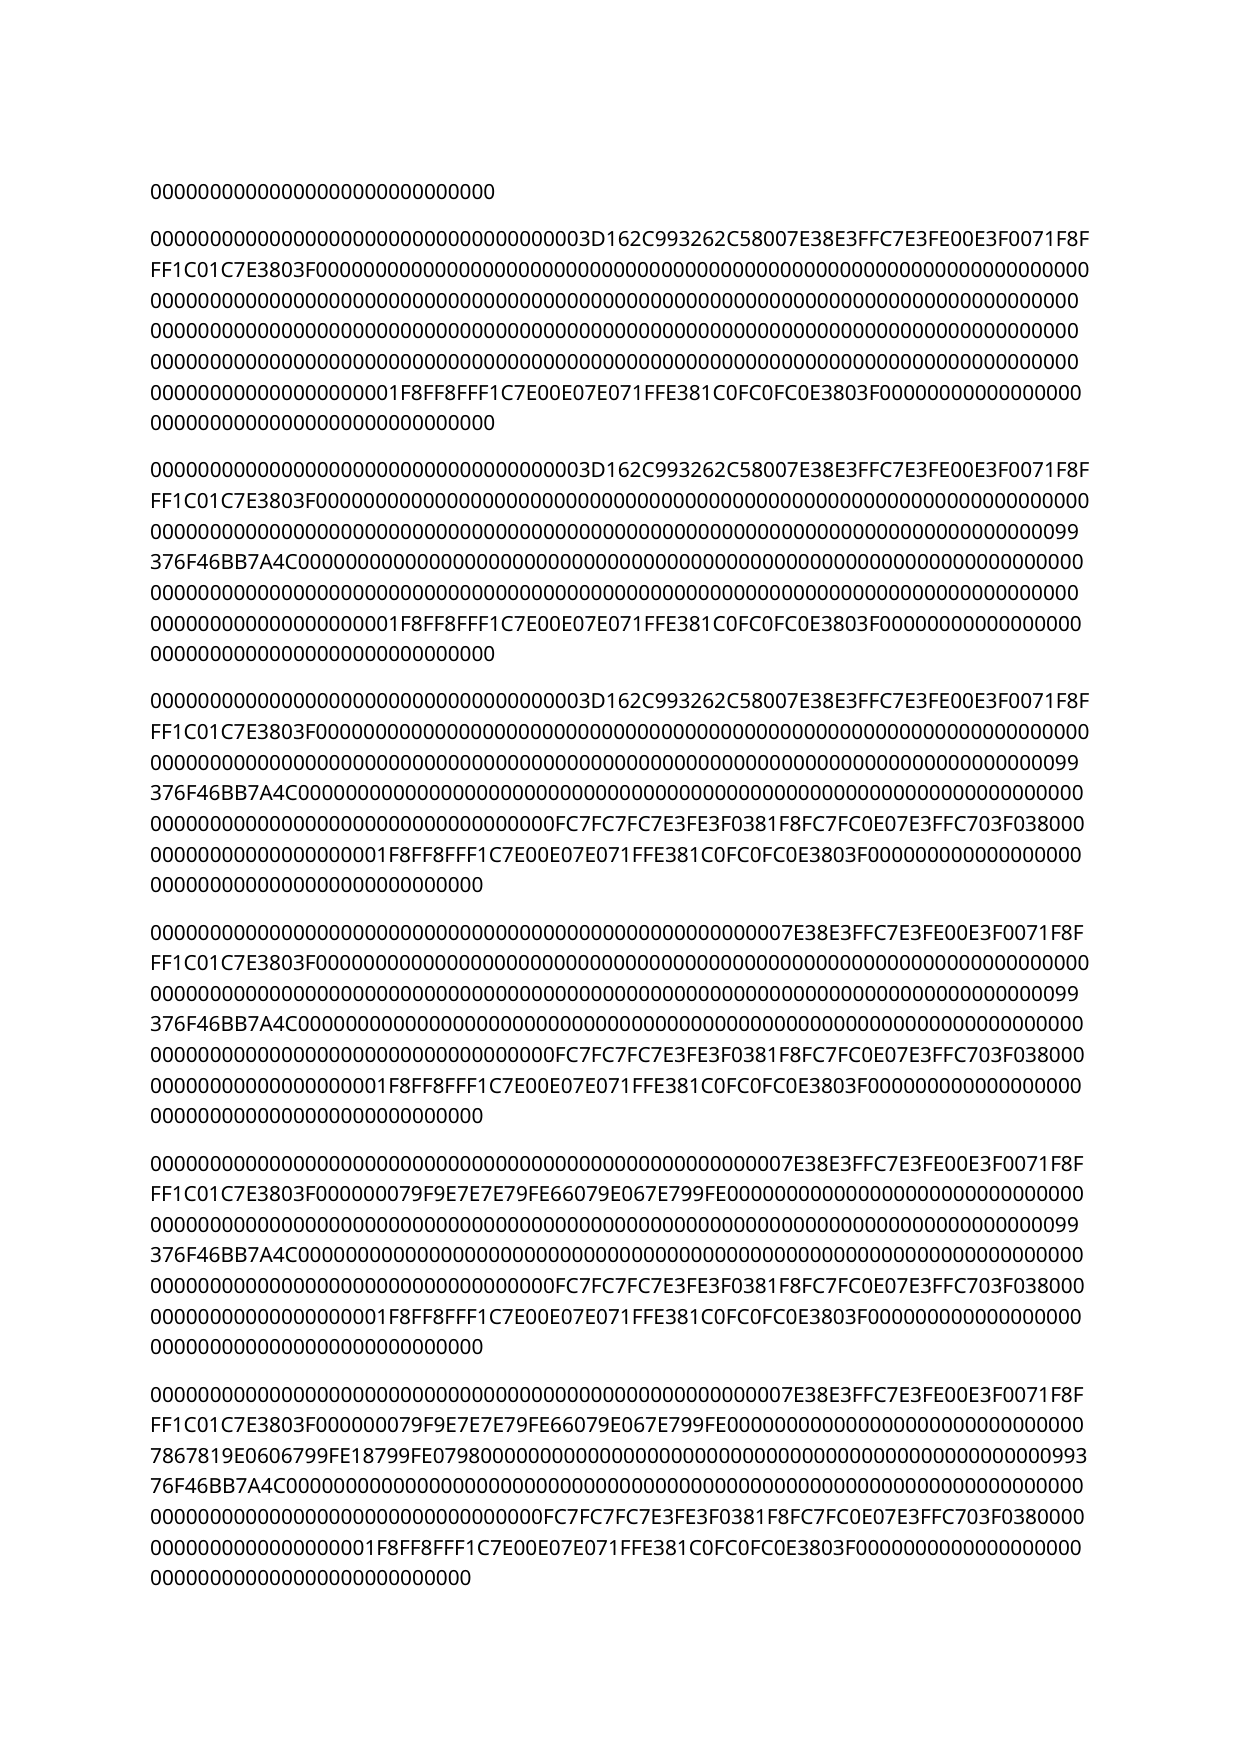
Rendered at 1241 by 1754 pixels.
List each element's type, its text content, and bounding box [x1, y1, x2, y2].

text 0000000000000000000000000000000000003D162C993262C58007E38E3FFC7E3FE00E3F0071F8FFF1C01C7E3803F00000000000000000000000000000000000000000000000000000000000000000000000000000000000000000000000000000000000000000000000000000000000000000000099376F46BB7A4C000000000000000000000000000000000000000000000000000000000000000000000000000000000000000000000000000000000000000000000000000000000000000000000000000000000000000000001F8FF8FFF1C7E00E07E071FFE381C0FC0FC0E3803F0000000000000000000000000000000000000000000000 [150, 456, 1090, 668]
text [150, 1380, 1090, 1592]
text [150, 177, 1090, 206]
text 0000000000000000000000000000000000003D162C993262C58007E38E3FFC7E3FE00E3F0071F8FFF1C01C7E3803F00000000000000000000000000000000000000000000000000000000000000000000000000000000000000000000000000000000000000000000000000000000000000000000099376F46BB7A4C0000000000000000000000000000000000000000000000000000000000000000000000000000000000000000000000000000FC7FC7FC7E3FE3F0381F8FC7FC0E07E3FFC703F03800000000000000000000001F8FF8FFF1C7E00E07E071FFE381C0FC0FC0E3803F0000000000000000000000000000000000000000000000 [150, 687, 1090, 899]
text 000000000000000000000000000000000000000000000000000007E38E3FFC7E3FE00E3F0071F8FFF1C01C7E3803F00000000000000000000000000000000000000000000000000000000000000000000000000000000000000000000000000000000000000000000000000000000000000000000099376F46BB7A4C0000000000000000000000000000000000000000000000000000000000000000000000000000000000000000000000000000FC7FC7FC7E3FE3F0381F8FC7FC0E07E3FFC703F03800000000000000000000001F8FF8FFF1C7E00E07E071FFE381C0FC0FC0E3803F0000000000000000000000000000000000000000000000 [150, 918, 1090, 1130]
text 000000000000000000000000000000000000000000000000000007E38E3FFC7E3FE00E3F0071F8FFF1C01C7E3803F000000079F9E7E7E79FE66079E067E799FE000000000000000000000000000000000000000000000000000000000000000000000000000000000000000000000000000000000099376F46BB7A4C0000000000000000000000000000000000000000000000000000000000000000000000000000000000000000000000000000FC7FC7FC7E3FE3F0381F8FC7FC0E07E3FFC703F03800000000000000000000001F8FF8FFF1C7E00E07E071FFE381C0FC0FC0E3803F0000000000000000000000000000000000000000000000 [150, 1149, 1090, 1361]
